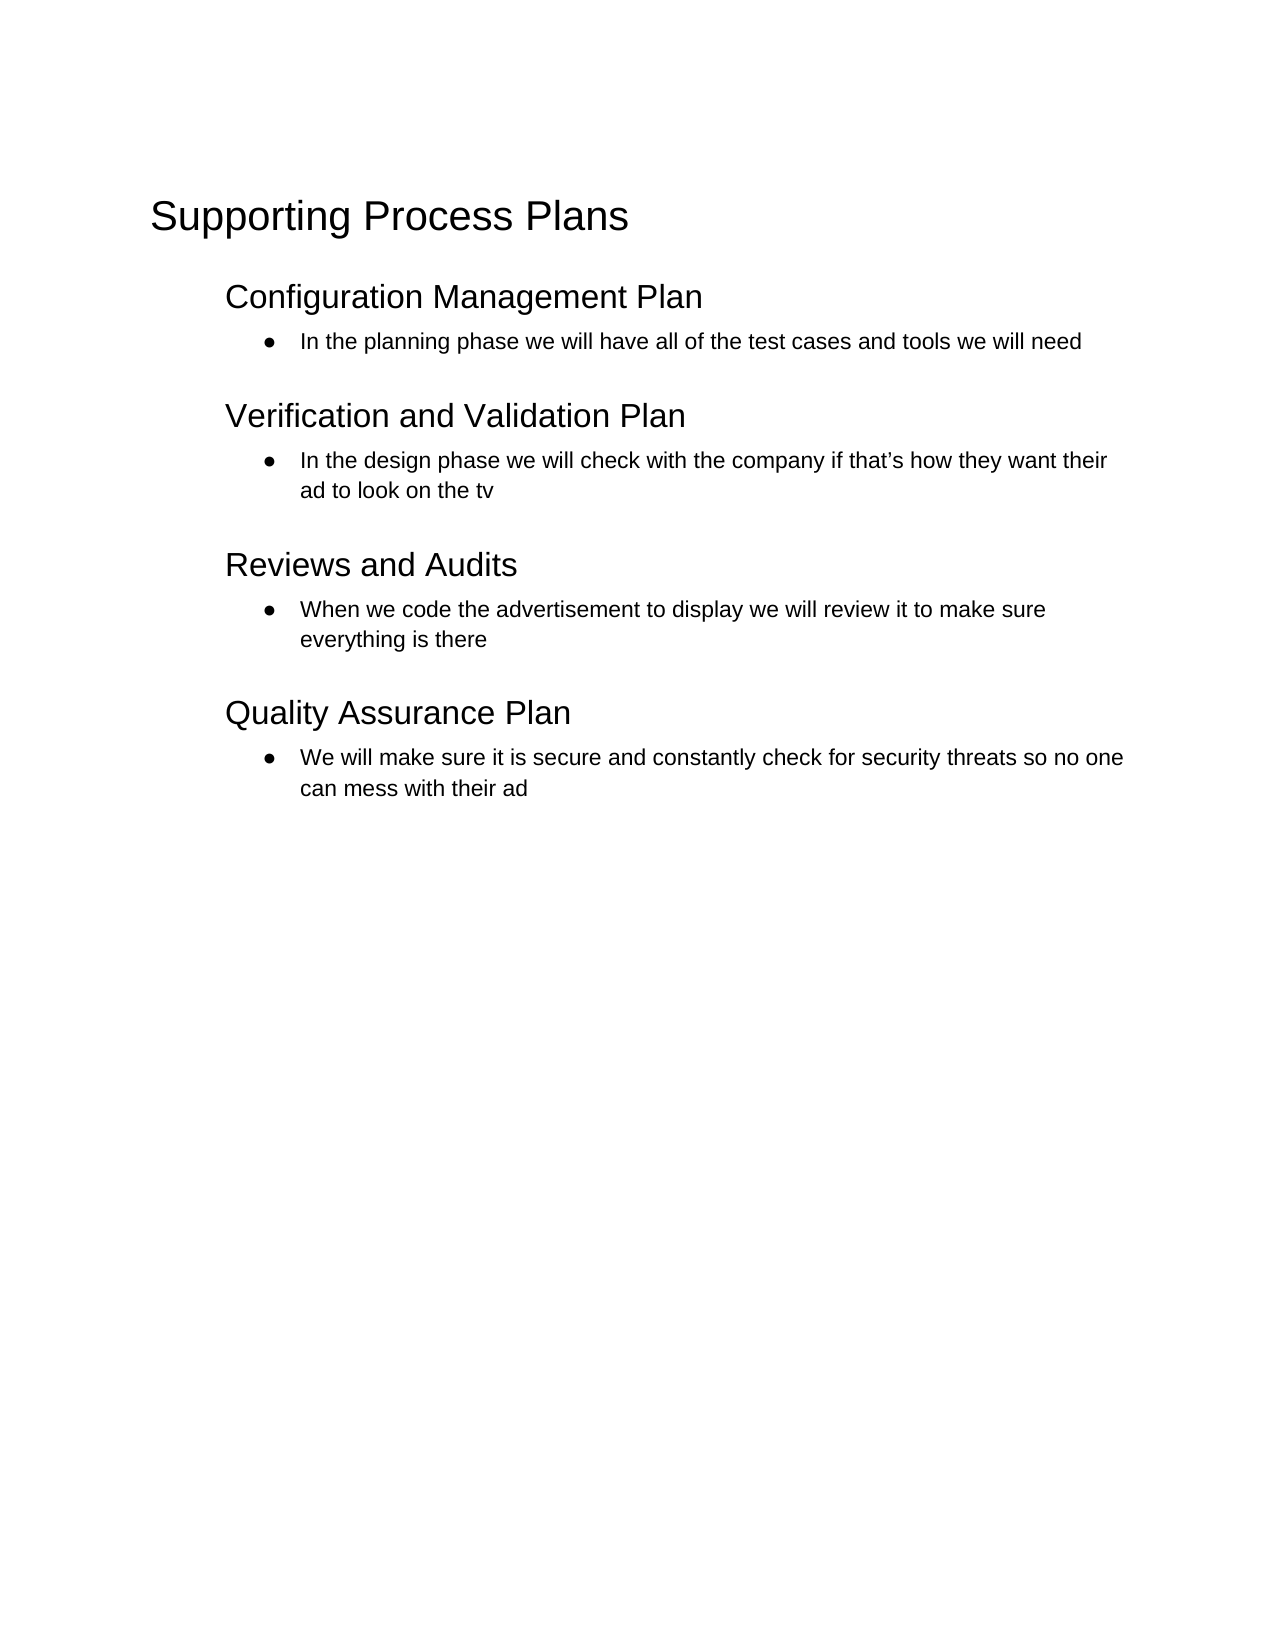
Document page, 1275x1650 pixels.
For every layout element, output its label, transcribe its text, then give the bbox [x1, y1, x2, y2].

subtitle Verification and Validation Plan [225, 396, 1125, 434]
subtitle Quality Assurance Plan [225, 693, 1125, 732]
list In the design phase we will check with the company if that’s how they want their ad to look on the tv [262, 447, 1125, 503]
subtitle Configuration Management Plan [225, 277, 1125, 316]
list When we code the advertisement to display we will review it to make sure everything is there [262, 596, 1125, 652]
list In the planning phase we will have all of the test cases and tools we will need [262, 328, 1125, 354]
subtitle Reviews and Audits [225, 544, 1125, 583]
list We will make sure it is secure and constantly check for security threats so no one can mess with their ad [262, 744, 1125, 801]
subtitle Supporting Process Plans [150, 192, 1125, 239]
